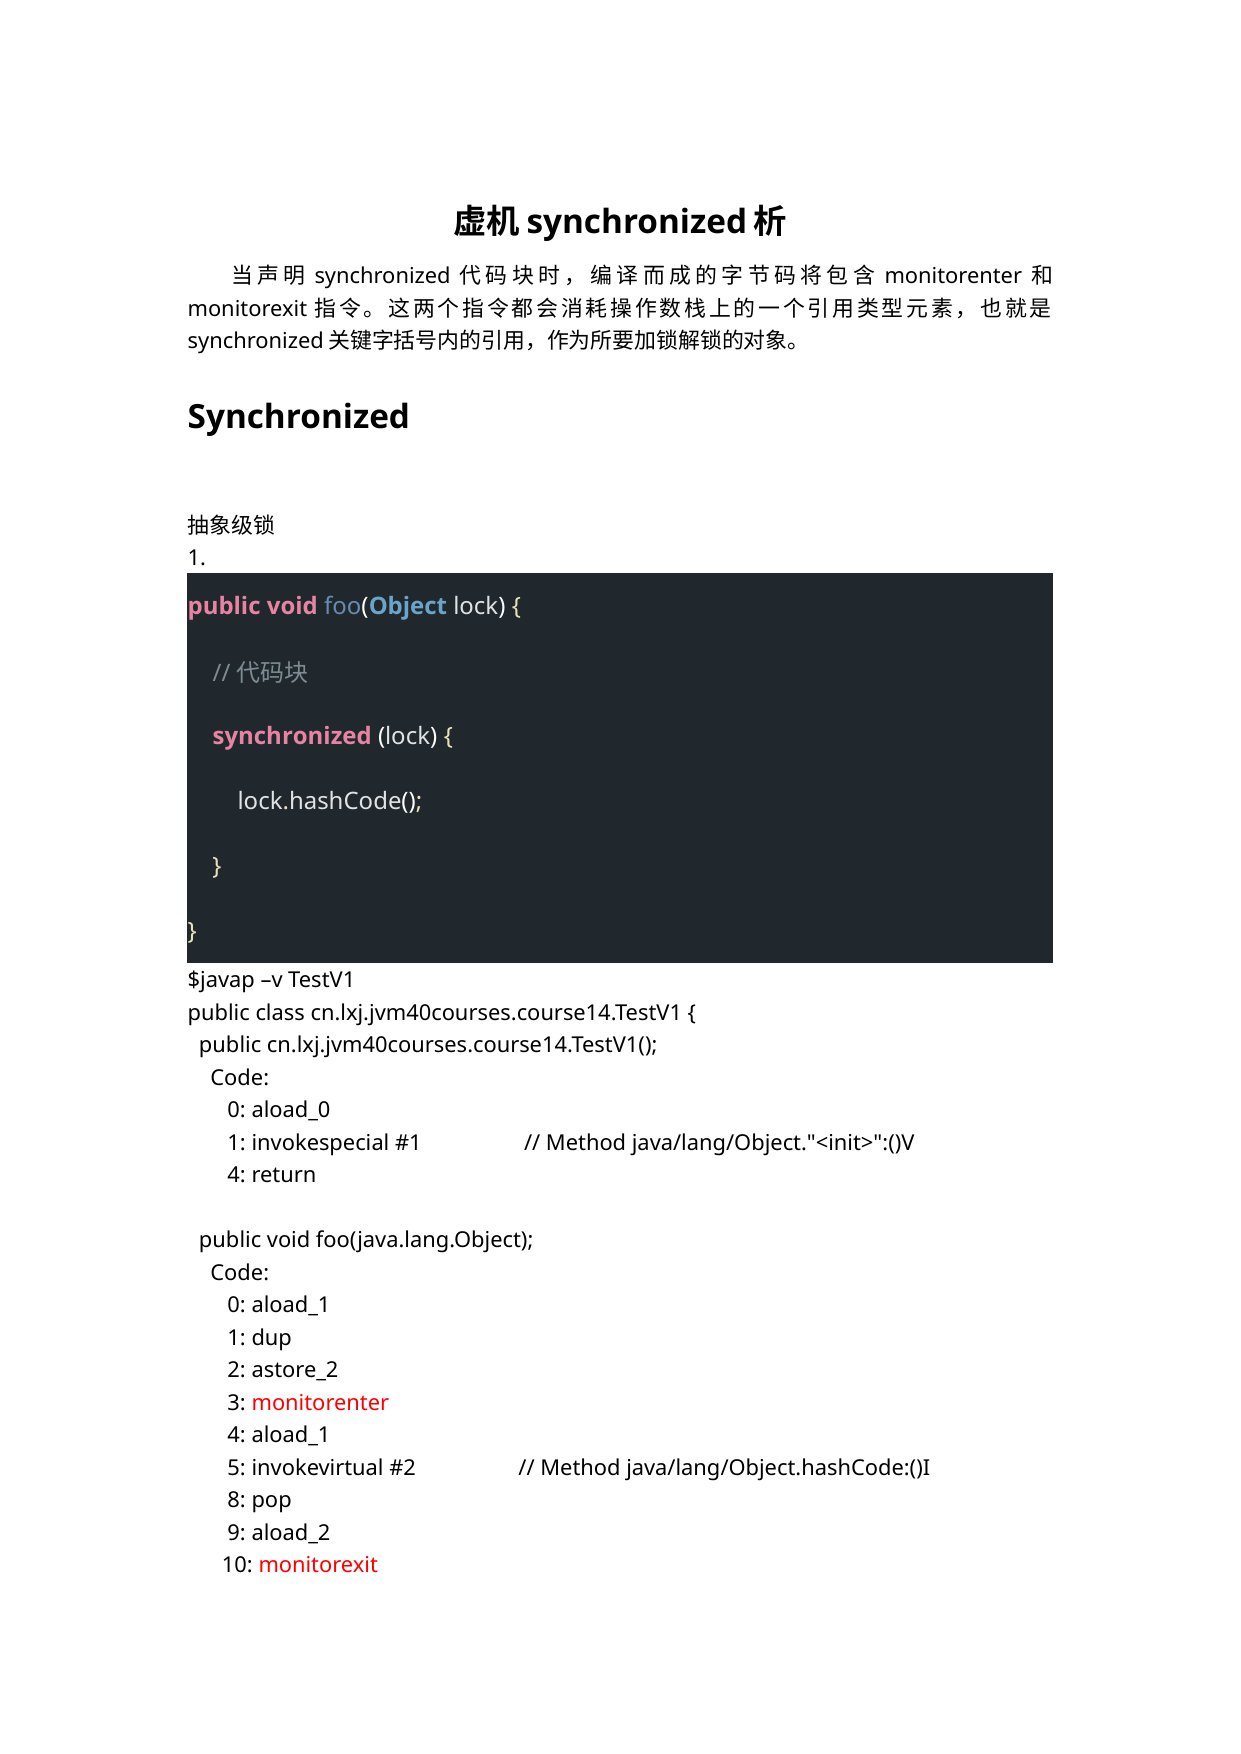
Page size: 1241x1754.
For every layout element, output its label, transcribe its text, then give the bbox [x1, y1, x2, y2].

text 1. [187, 541, 1053, 573]
text 3: monitorenter [187, 1386, 1053, 1418]
title 虚机synchronized析 [187, 187, 1053, 252]
text 2: astore_2 [187, 1353, 1053, 1386]
text 0: aload_0 [187, 1093, 1053, 1126]
text public void foo(Object lock) { // 代码块 synchronized (lock) { lock.hashCode(); } } [187, 573, 1053, 963]
text 抽象级锁 [187, 508, 1053, 541]
text $javap –v TestV1 [187, 963, 1053, 996]
text 10: monitorexit [187, 1548, 1053, 1581]
text 8: pop [187, 1483, 1053, 1516]
text 5: invokevirtual #2 // Method java/lang/Object.hashCode:()I [187, 1451, 1053, 1483]
text 1: dup [187, 1321, 1053, 1353]
text public cn.lxj.jvm40courses.course14.TestV1(); [187, 1028, 1053, 1061]
text 9: aload_2 [187, 1516, 1053, 1548]
text 4: return [187, 1158, 1053, 1191]
subtitle Synchronized [187, 383, 1053, 448]
text 4: aload_1 [187, 1418, 1053, 1451]
text Code: [187, 1256, 1053, 1288]
text Code: [187, 1061, 1053, 1093]
text 0: aload_1 [187, 1288, 1053, 1321]
text public class cn.lxj.jvm40courses.course14.TestV1 { [187, 996, 1053, 1028]
text 1: invokespecial #1 // Method java/lang/Object."<init>":()V [187, 1126, 1053, 1158]
text public void foo(java.lang.Object); [187, 1223, 1053, 1256]
text 当声明synchronized代码块时，编译而成的字节码将包含monitorenter和monitorexit指令。这两个指令都会消耗操作数栈上的一个引用类型元素，也就是synchronized关键字括号内的引用，作为所要加锁解锁的对象。 [187, 258, 1053, 356]
